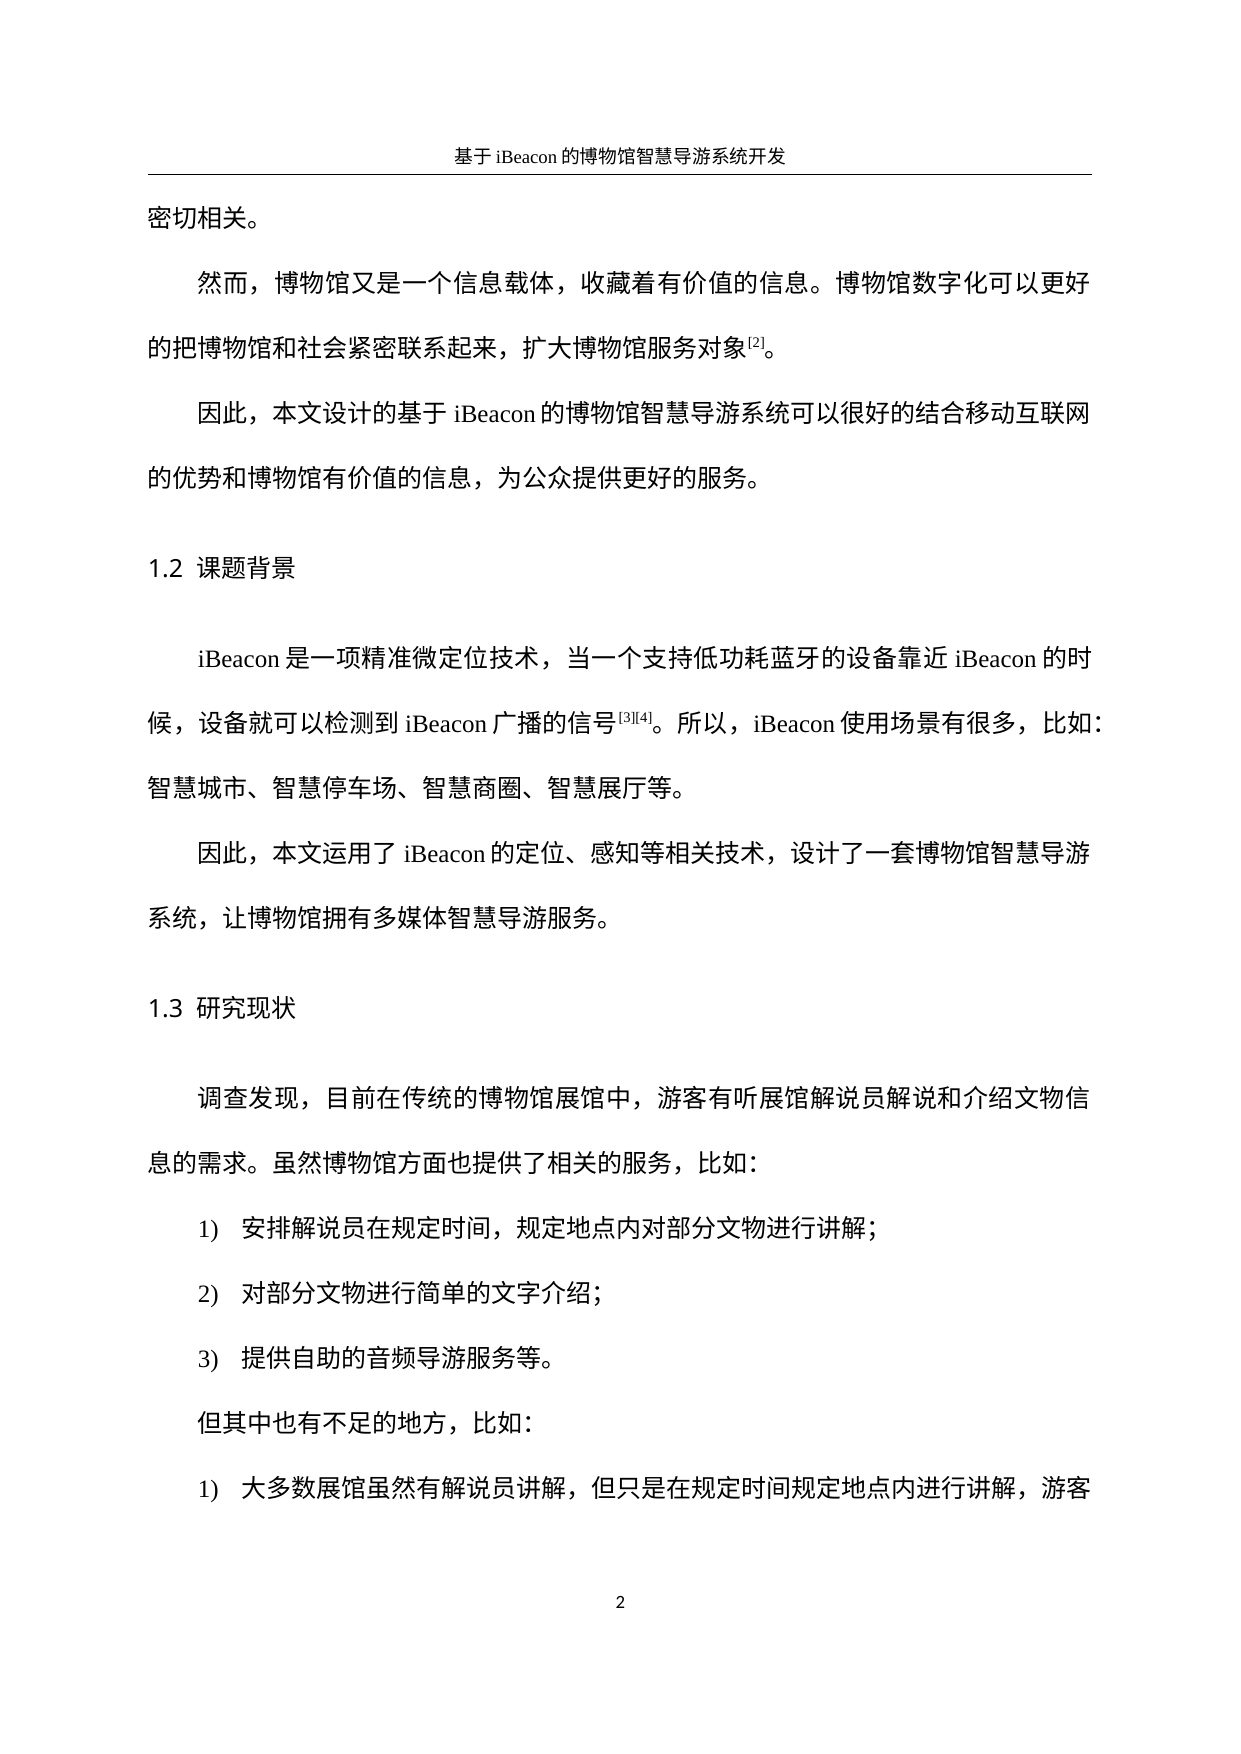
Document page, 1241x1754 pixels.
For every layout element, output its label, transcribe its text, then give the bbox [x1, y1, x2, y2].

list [198, 1454, 1092, 1519]
list 对部分文物进行简单的文字介绍； [198, 1259, 1092, 1324]
text 调查发现，目前在传统的博物馆展馆中，游客有听展馆解说员解说和介绍文物信息的需求。虽然博物馆方面也提供了相关的服务，比如： [148, 1064, 1092, 1194]
text 但其中也有不足的地方，比如： [148, 1389, 1092, 1454]
text 因此，本文运用了iBeacon的定位、感知等相关技术，设计了一套博物馆智慧导游系统，让博物馆拥有多媒体智慧导游服务。 [148, 819, 1092, 949]
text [148, 184, 1092, 249]
text iBeacon是一项精准微定位技术，当一个支持低功耗蓝牙的设备靠近iBeacon的时候，设备就可以检测到iBeacon广播的信号[3][4]。所以，iBeacon使用场景有很多，比如：智慧城市、智慧停车场、智慧商圈、智慧展厅等。 [148, 624, 1092, 819]
list 提供自助的音频导游服务等。 [198, 1324, 1092, 1389]
text 然而，博物馆又是一个信息载体，收藏着有价值的信息。博物馆数字化可以更好的把博物馆和社会紧密联系起来，扩大博物馆服务对象[2]。 [148, 249, 1092, 379]
text 因此，本文设计的基于iBeacon的博物馆智慧导游系统可以很好的结合移动互联网的优势和博物馆有价值的信息，为公众提供更好的服务。 [148, 379, 1092, 509]
subtitle 1.3 研究现状 [148, 974, 1092, 1039]
subtitle 1.2 课题背景 [148, 534, 1092, 599]
list 安排解说员在规定时间，规定地点内对部分文物进行讲解； [198, 1194, 1092, 1259]
